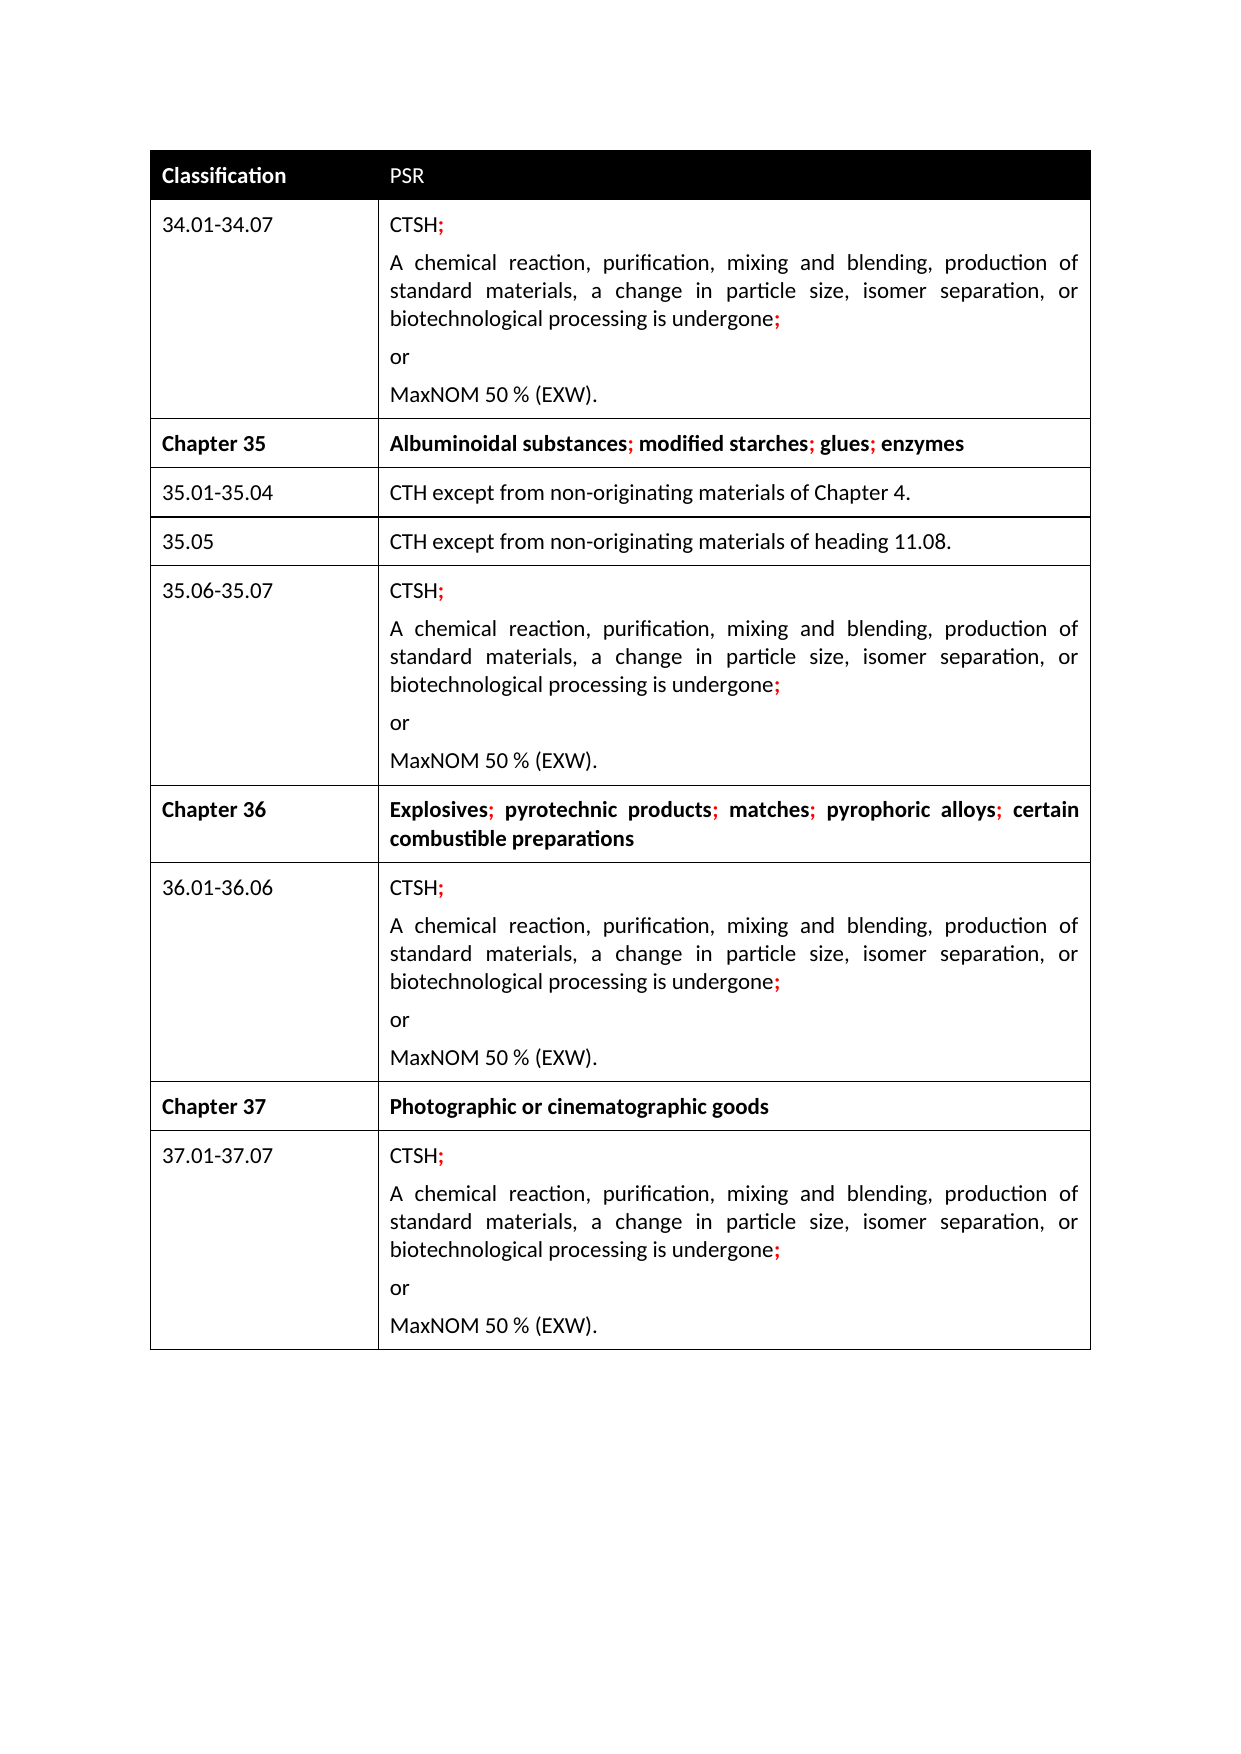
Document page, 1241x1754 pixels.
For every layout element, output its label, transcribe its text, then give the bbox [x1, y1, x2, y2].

table_header Classification [151, 151, 378, 199]
table_cell Albuminoidal substances; modified starches; glues; enzymes [379, 419, 1090, 467]
table_cell 36.01-36.06 [151, 863, 378, 1081]
table_cell 37.01-37.07 [151, 1131, 378, 1349]
table_cell 35.01-35.04 [151, 468, 378, 516]
table_cell 34.01-34.07 [151, 200, 378, 418]
table_cell Chapter 36 [151, 786, 378, 862]
table_header PSR [379, 151, 1090, 199]
table_cell CTH except from non-originating materials of Chapter 4. [379, 468, 1090, 516]
table_cell 35.05 [151, 518, 378, 565]
table_cell CTH except from non-originating materials of heading 11.08. [379, 518, 1090, 565]
table_cell Chapter 35 [151, 419, 378, 467]
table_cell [379, 1131, 1090, 1349]
table_cell 35.06-35.07 [151, 566, 378, 784]
table_cell Photographic or cinematographic goods [379, 1082, 1090, 1130]
table_cell Chapter 37 [151, 1082, 378, 1130]
table_cell Explosives; pyrotechnic products; matches; pyrophoric alloys; certain combustible preparations [379, 786, 1090, 862]
